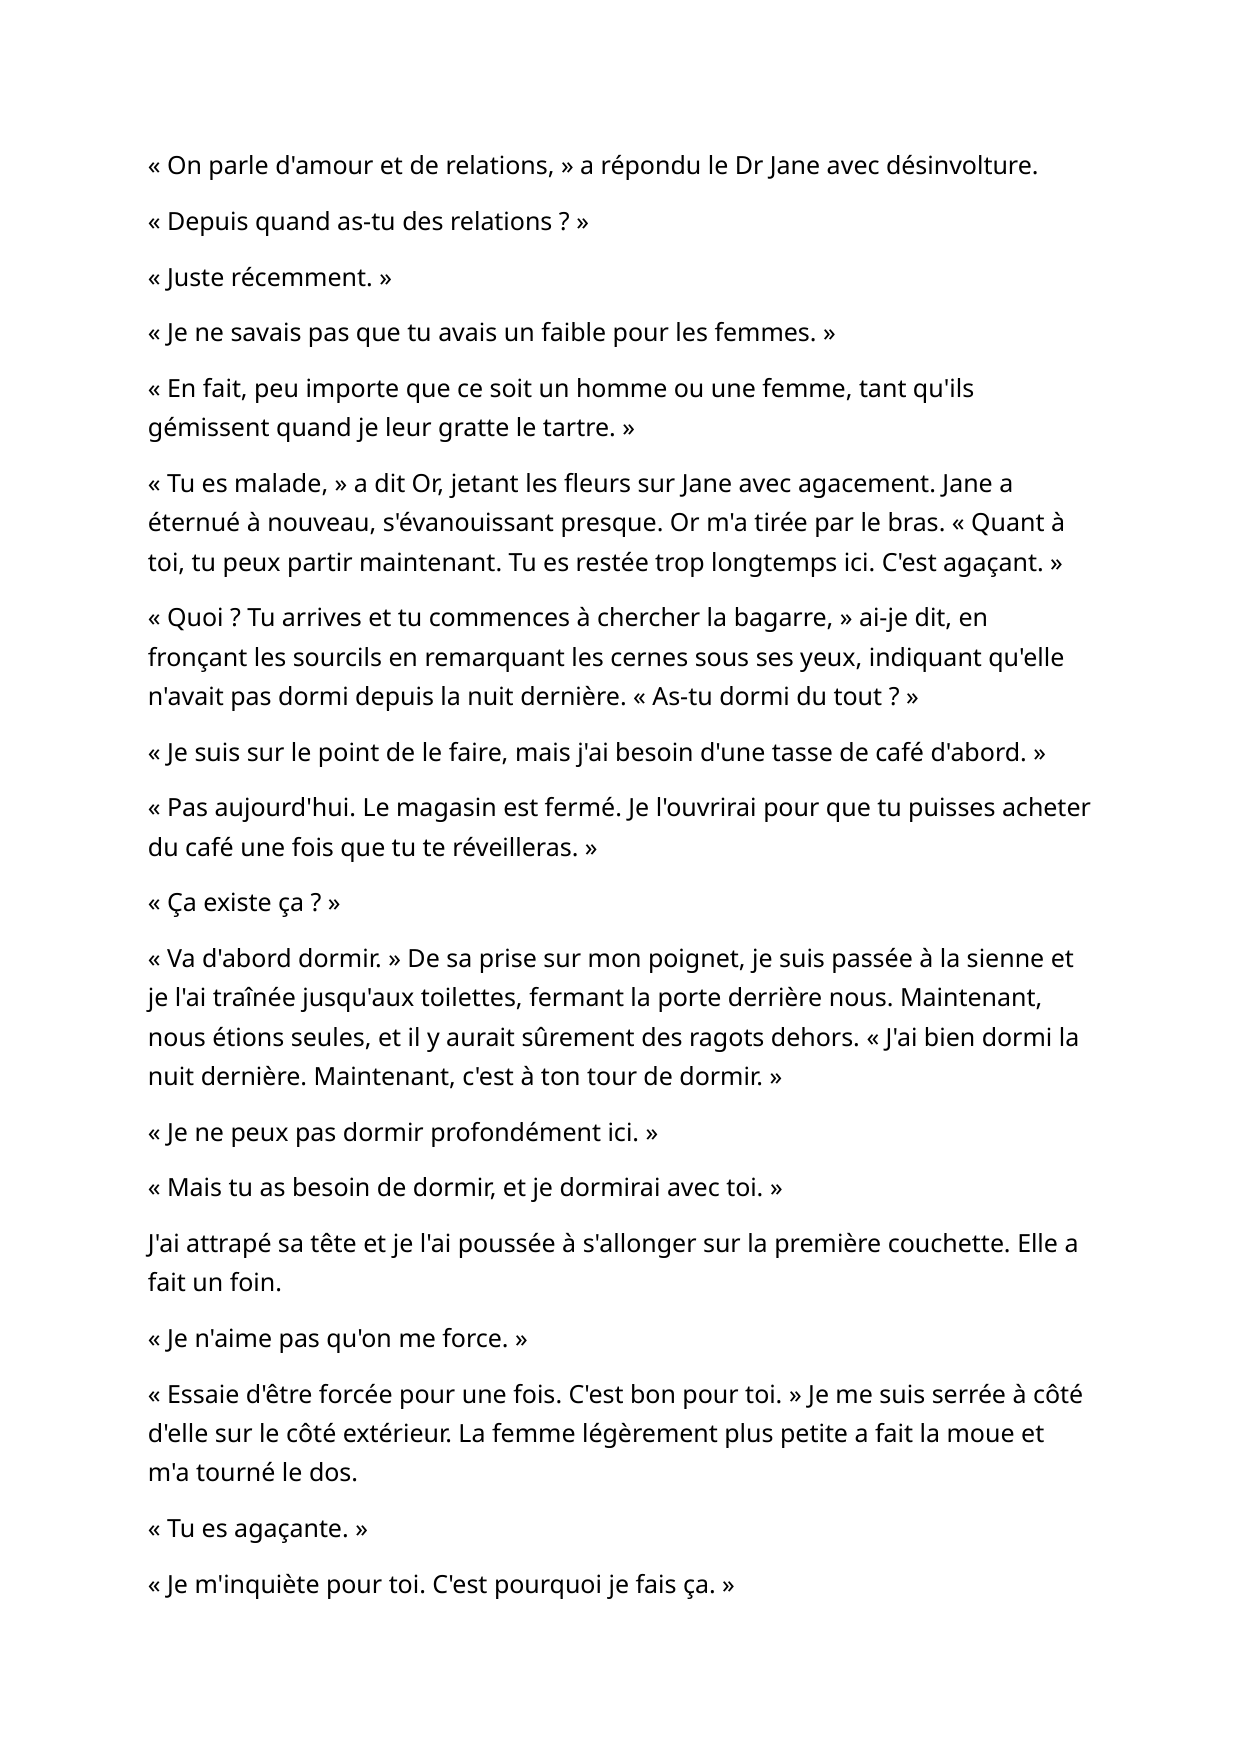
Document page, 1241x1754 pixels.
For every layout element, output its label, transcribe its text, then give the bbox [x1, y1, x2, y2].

text « Juste récemment. » [148, 259, 1093, 293]
text « On parle d'amour et de relations, » a répondu le Dr Jane avec désinvolture. [148, 148, 1093, 182]
text « Essaie d'être forcée pour une fois. C'est bon pour toi. » Je me suis serrée à côté d'elle sur le côté extérieur. La femme légèrement plus petite a fait la moue et m'a tourné le dos. [148, 1377, 1093, 1489]
text « Tu es agaçante. » [148, 1511, 1093, 1545]
text « Mais tu as besoin de dormir, et je dormirai avec toi. » [148, 1170, 1093, 1204]
text « Depuis quand as-tu des relations ? » [148, 203, 1093, 237]
text « En fait, peu importe que ce soit un homme ou une femme, tant qu'ils gémissent quand je leur gratte le tartre. » [148, 371, 1093, 444]
text « Je ne peux pas dormir profondément ici. » [148, 1114, 1093, 1148]
text « Je m'inquiète pour toi. C'est pourquoi je fais ça. » [148, 1567, 1093, 1601]
text J'ai attrapé sa tête et je l'ai poussée à s'allonger sur la première couchette. Elle a fait un foin. [148, 1226, 1093, 1299]
text « Pas aujourd'hui. Le magasin est fermé. Je l'ouvrirai pour que tu puisses acheter du café une fois que tu te réveilleras. » [148, 790, 1093, 863]
text « Va d'abord dormir. » De sa prise sur mon poignet, je suis passée à la sienne et je l'ai traînée jusqu'aux toilettes, fermant la porte derrière nous. Maintenant, nous étions seules, et il y aurait sûrement des ragots dehors. « J'ai bien dormi la nuit dernière. Maintenant, c'est à ton tour de dormir. » [148, 941, 1093, 1092]
text « Tu es malade, » a dit Or, jetant les fleurs sur Jane avec agacement. Jane a éternué à nouveau, s'évanouissant presque. Or m'a tirée par le bras. « Quant à toi, tu peux partir maintenant. Tu es restée trop longtemps ici. C'est agaçant. » [148, 466, 1093, 578]
text « Je ne savais pas que tu avais un faible pour les femmes. » [148, 315, 1093, 349]
text « Je suis sur le point de le faire, mais j'ai besoin d'une tasse de café d'abord. » [148, 734, 1093, 768]
text « Je n'aime pas qu'on me force. » [148, 1321, 1093, 1355]
text « Quoi ? Tu arrives et tu commences à chercher la bagarre, » ai-je dit, en fronçant les sourcils en remarquant les cernes sous ses yeux, indiquant qu'elle n'avait pas dormi depuis la nuit dernière. « As-tu dormi du tout ? » [148, 600, 1093, 712]
text « Ça existe ça ? » [148, 885, 1093, 919]
